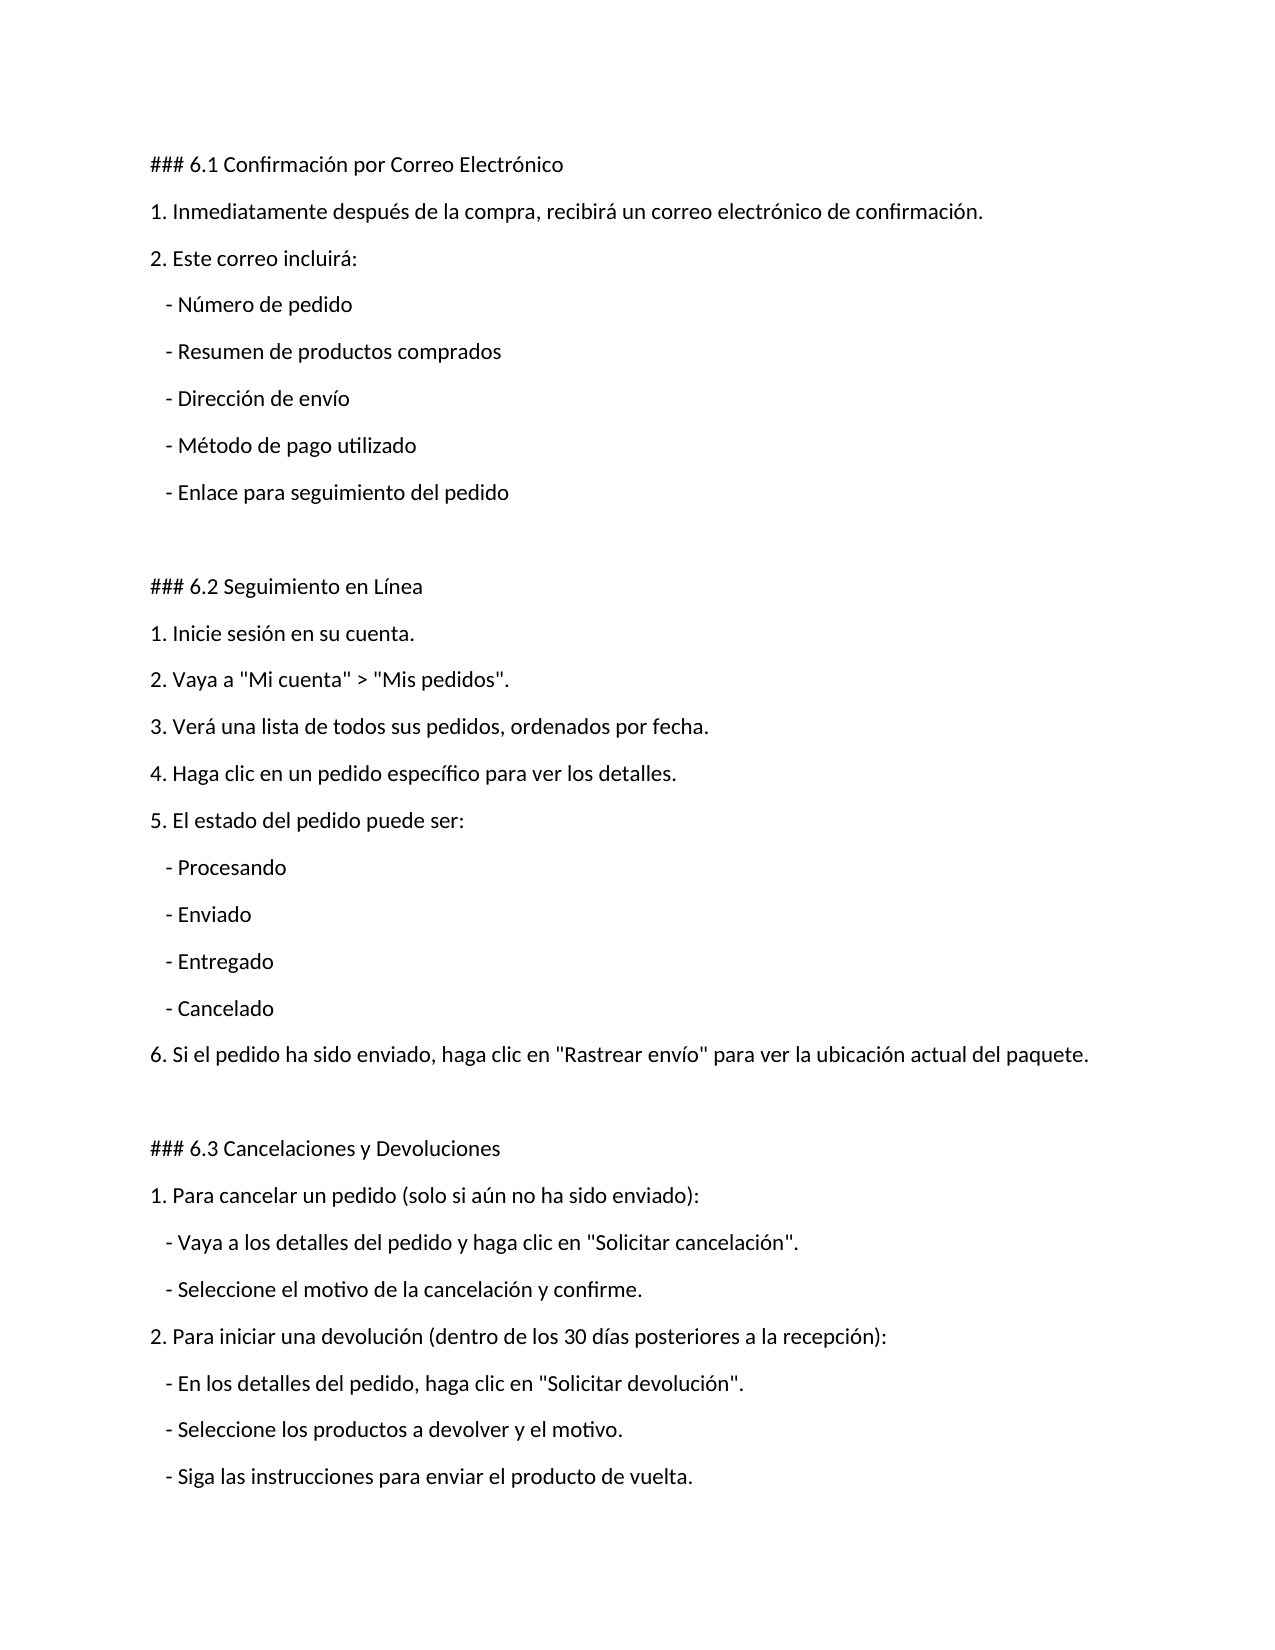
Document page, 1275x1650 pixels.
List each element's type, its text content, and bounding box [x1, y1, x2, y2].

text - En los detalles del pedido, haga clic en "Solicitar devolución". [150, 1369, 1125, 1397]
text 6. Si el pedido ha sido enviado, haga clic en "Rastrear envío" para ver la ubicación actual del paquete. [150, 1041, 1125, 1069]
text ### 6.3 Cancelaciones y Devoluciones [150, 1134, 1125, 1162]
text 1. Inmediatamente después de la compra, recibirá un correo electrónico de confirmación. [150, 197, 1125, 225]
text - Entregado [150, 947, 1125, 975]
text 5. El estado del pedido puede ser: [150, 806, 1125, 834]
text ### 6.2 Seguimiento en Línea [150, 572, 1125, 600]
text 4. Haga clic en un pedido específico para ver los detalles. [150, 759, 1125, 787]
text - Cancelado [150, 994, 1125, 1022]
text 2. Vaya a "Mi cuenta" > "Mis pedidos". [150, 666, 1125, 694]
text - Resumen de productos comprados [150, 337, 1125, 366]
text - Vaya a los detalles del pedido y haga clic en "Solicitar cancelación". [150, 1228, 1125, 1256]
text 1. Inicie sesión en su cuenta. [150, 619, 1125, 647]
text 2. Para iniciar una devolución (dentro de los 30 días posteriores a la recepción): [150, 1322, 1125, 1350]
text - Procesando [150, 853, 1125, 881]
text - Seleccione el motivo de la cancelación y confirme. [150, 1275, 1125, 1303]
text - Número de pedido [150, 291, 1125, 319]
text 1. Para cancelar un pedido (solo si aún no ha sido enviado): [150, 1181, 1125, 1209]
text - Enviado [150, 900, 1125, 928]
text - Siga las instrucciones para enviar el producto de vuelta. [150, 1462, 1125, 1491]
text - Seleccione los productos a devolver y el motivo. [150, 1416, 1125, 1444]
text - Método de pago utilizado [150, 431, 1125, 459]
text 2. Este correo incluirá: [150, 244, 1125, 272]
text - Dirección de envío [150, 384, 1125, 412]
text - Enlace para seguimiento del pedido [150, 478, 1125, 506]
text ### 6.1 Confirmación por Correo Electrónico [150, 150, 1125, 178]
text 3. Verá una lista de todos sus pedidos, ordenados por fecha. [150, 712, 1125, 741]
